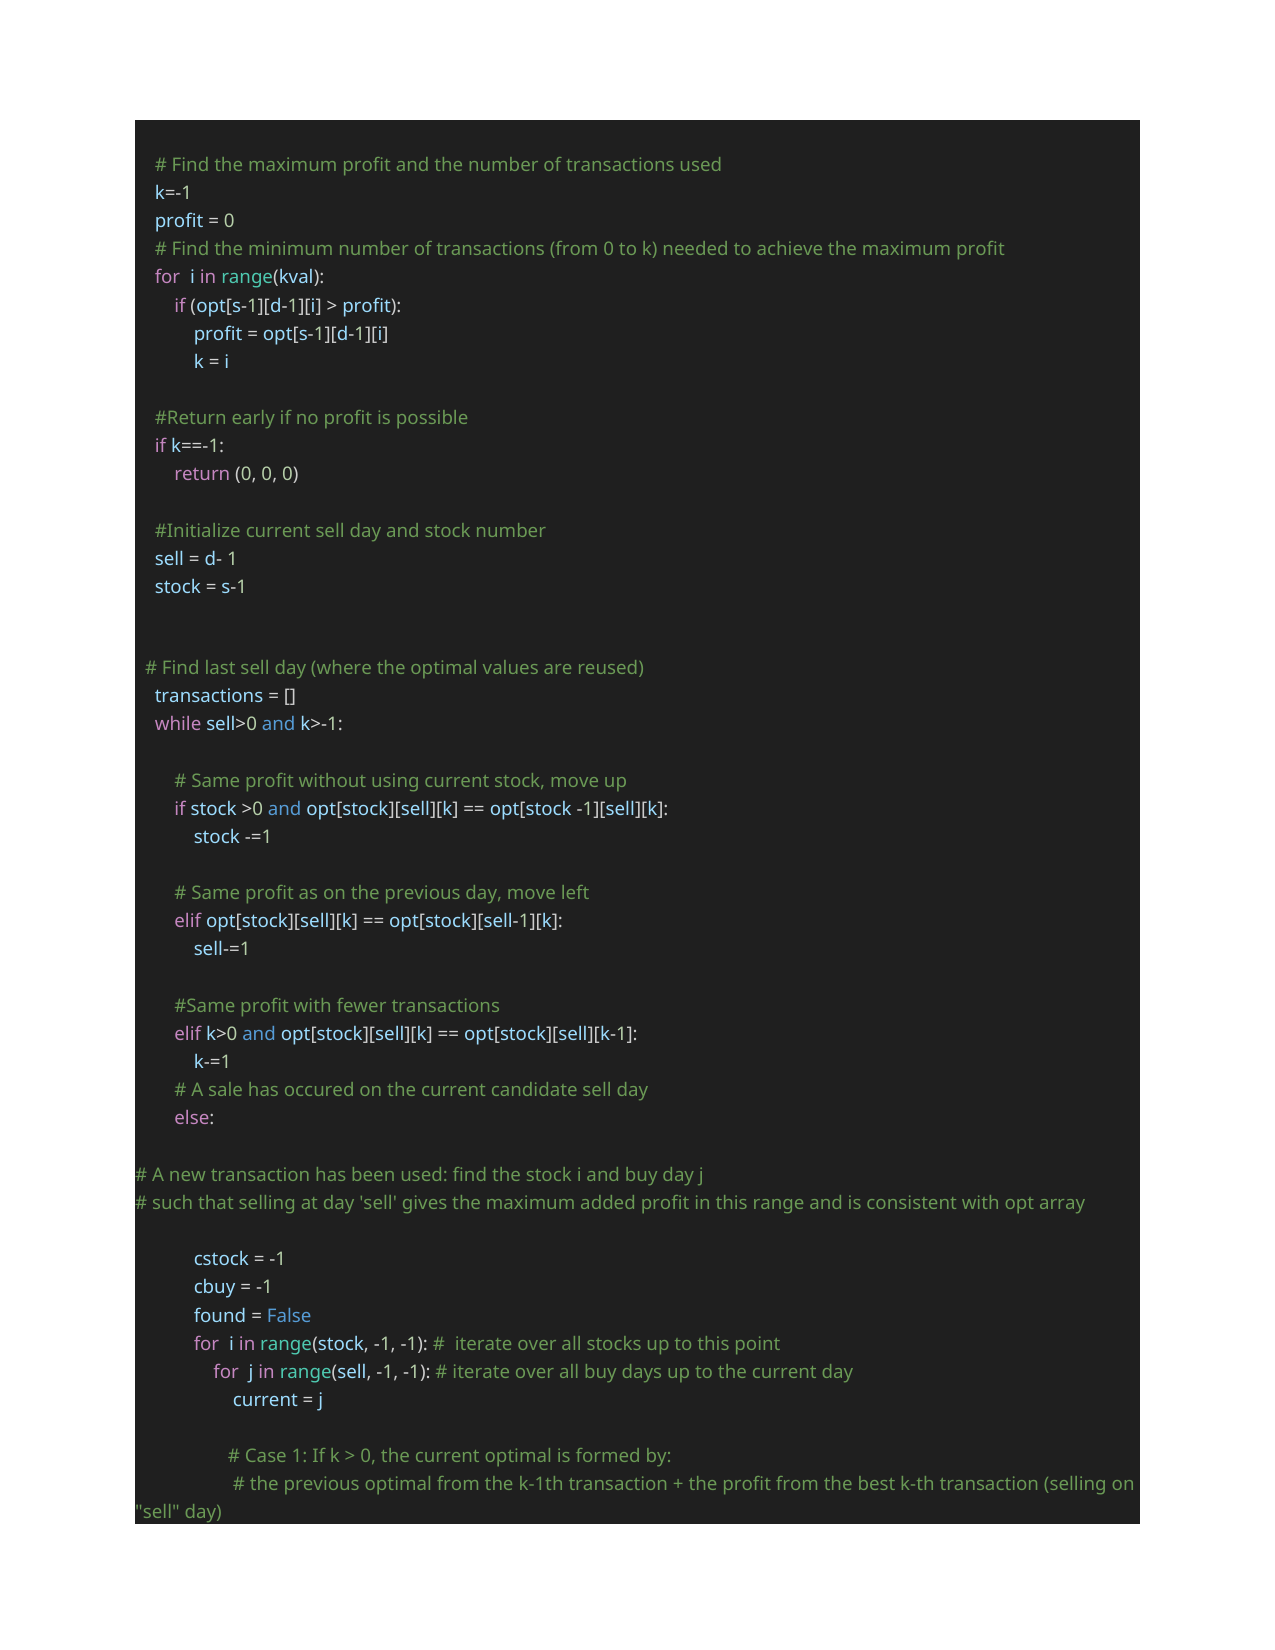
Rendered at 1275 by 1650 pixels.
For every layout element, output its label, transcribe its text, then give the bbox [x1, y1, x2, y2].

text #Initialize current sell day and stock number [135, 514, 1140, 542]
text for i in range(kval): [135, 261, 1140, 289]
text cstock = -1 [135, 1243, 1140, 1271]
text k = i [135, 346, 1140, 374]
text return (0, 0, 0) [135, 458, 1140, 486]
text k-=1 [135, 1046, 1140, 1074]
text else: [135, 1102, 1140, 1130]
text if stock >0 and opt[stock][sell][k] == opt[stock -1][sell][k]: [135, 792, 1140, 821]
text #Same profit with fewer transactions [135, 989, 1140, 1017]
text #Return early if no profit is possible [135, 402, 1140, 430]
text while sell>0 and k>-1: [135, 708, 1140, 736]
text # Find the minimum number of transactions (from 0 to k) needed to achieve the maximum profit [135, 233, 1140, 261]
text profit = opt[s-1][d-1][i] [135, 317, 1140, 346]
text k=-1 [135, 177, 1140, 205]
text cbuy = -1 [135, 1271, 1140, 1299]
text # such that selling at day 'sell' gives the maximum added profit in this range and is consistent with opt array [135, 1187, 1140, 1215]
text elif k>0 and opt[stock][sell][k] == opt[stock][sell][k-1]: [135, 1017, 1140, 1046]
text # A sale has occured on the current candidate sell day [135, 1074, 1140, 1102]
text # Find last sell day (where the optimal values are reused) [135, 652, 1140, 680]
text # Case 1: If k > 0, the current optimal is formed by: [135, 1440, 1140, 1468]
text # the previous optimal from the k-1th transaction + the profit from the best k-th transaction (selling on "sell" day) [135, 1468, 1140, 1524]
text for j in range(sell, -1, -1): # iterate over all buy days up to the current day [135, 1356, 1140, 1384]
text sell-=1 [135, 933, 1140, 961]
text if k==-1: [135, 430, 1140, 458]
text sell = d- 1 [135, 542, 1140, 571]
text transactions = [] [135, 680, 1140, 708]
text stock -=1 [135, 821, 1140, 849]
text profit = 0 [135, 205, 1140, 233]
text if (opt[s-1][d-1][i] > profit): [135, 289, 1140, 317]
text elif opt[stock][sell][k] == opt[stock][sell-1][k]: [135, 905, 1140, 933]
text for i in range(stock, -1, -1): # iterate over all stocks up to this point [135, 1327, 1140, 1356]
text # Same profit as on the previous day, move left [135, 877, 1140, 905]
text found = False [135, 1299, 1140, 1327]
text # Same profit without using current stock, move up [135, 764, 1140, 792]
text # A new transaction has been used: find the stock i and buy day j [135, 1159, 1140, 1187]
text current = j [135, 1384, 1140, 1412]
text # Find the maximum profit and the number of transactions used [135, 149, 1140, 177]
text stock = s-1 [135, 571, 1140, 599]
